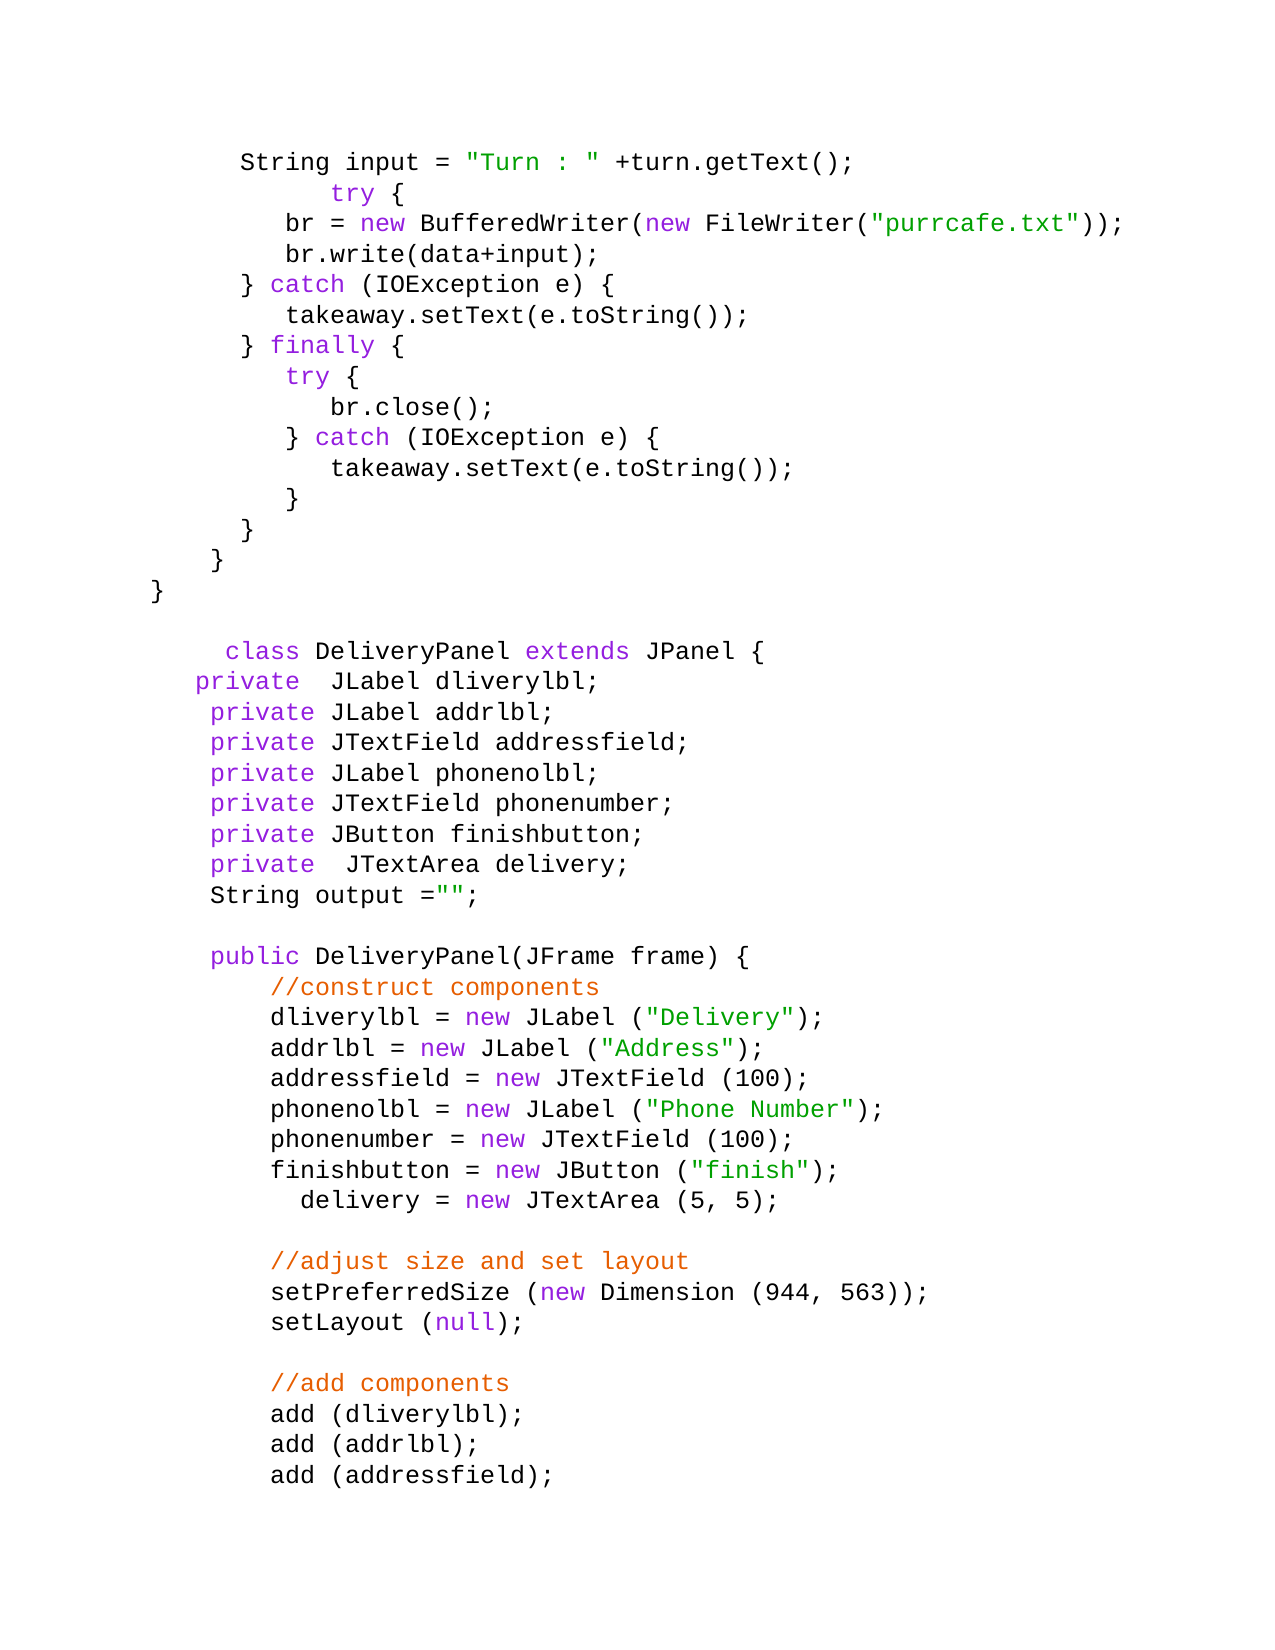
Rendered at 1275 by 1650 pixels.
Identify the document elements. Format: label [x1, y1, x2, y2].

text [150, 150, 1125, 1491]
